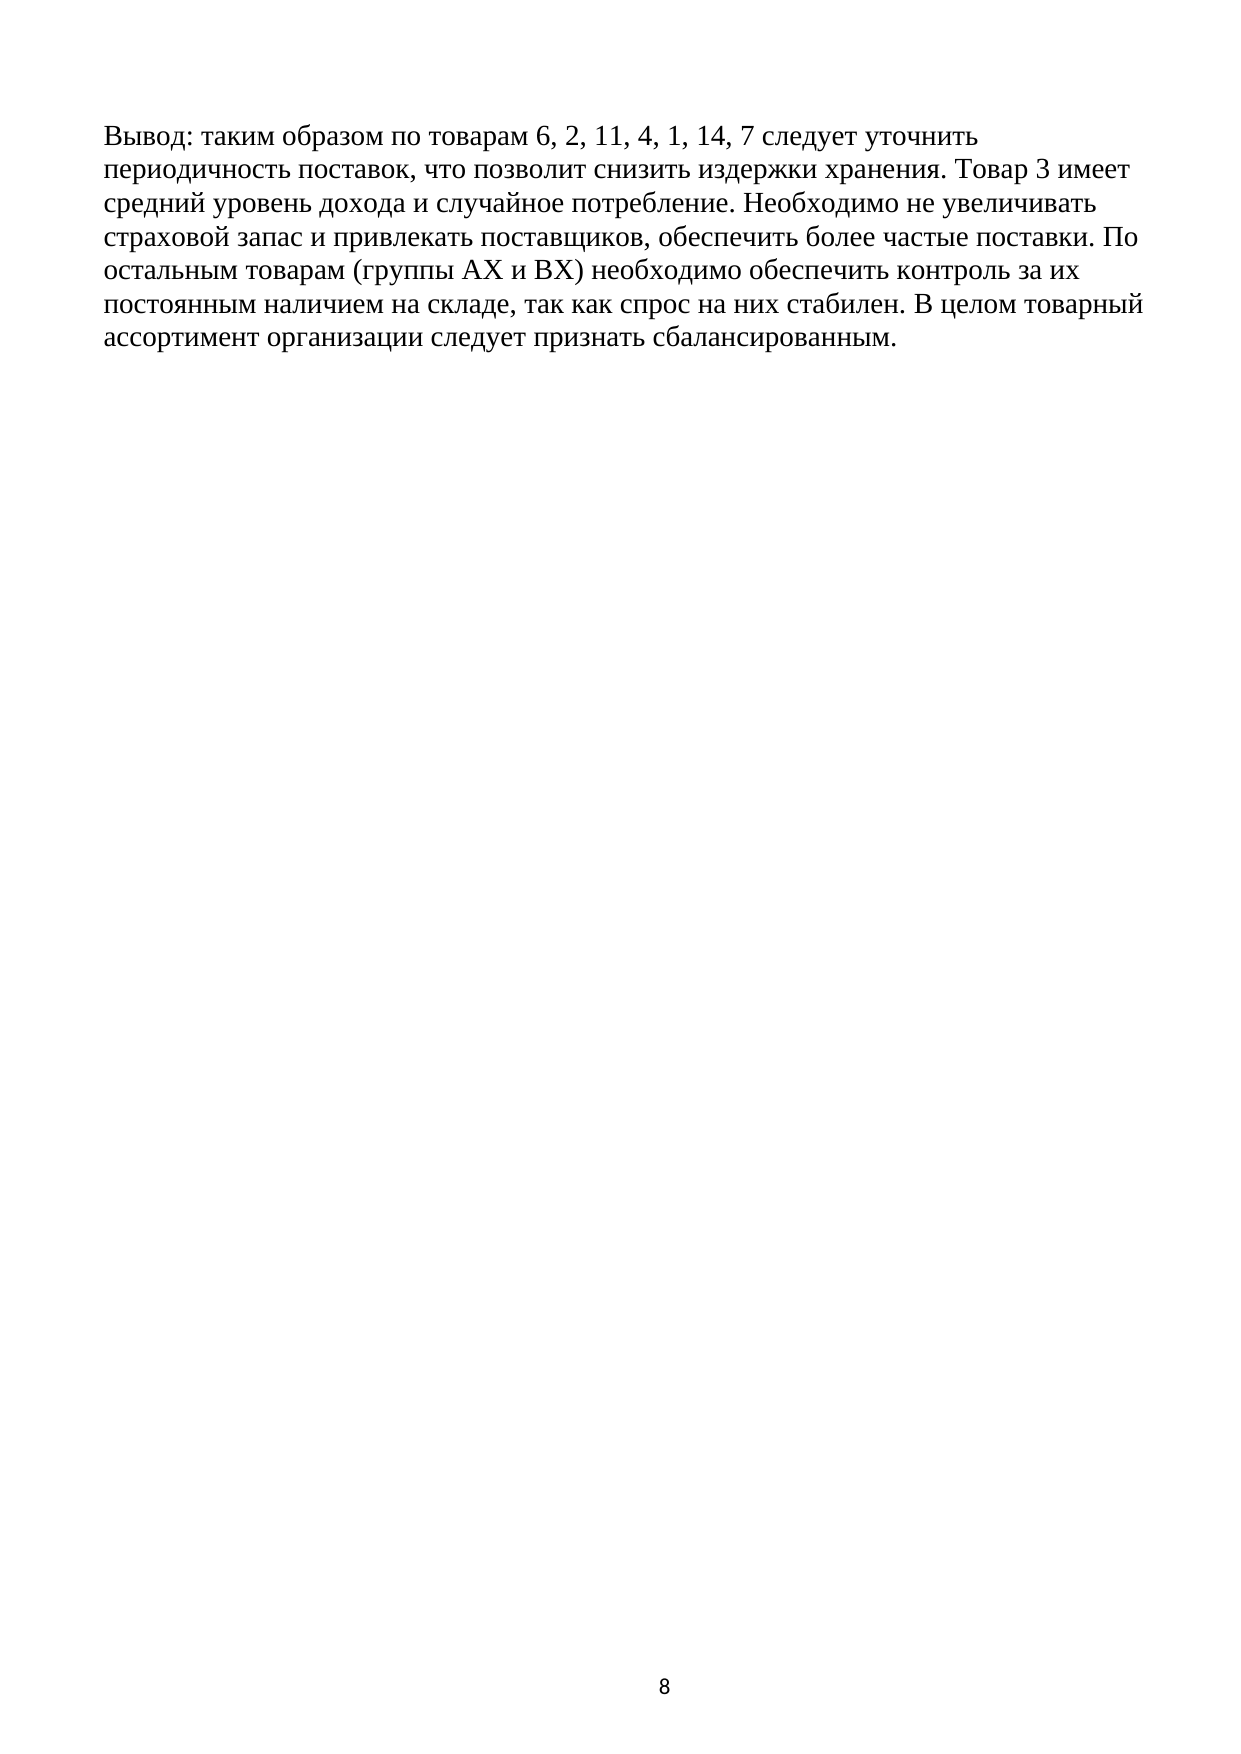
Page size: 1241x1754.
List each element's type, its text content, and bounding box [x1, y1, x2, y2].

text Вывод: таким образом по товарам 6, 2, 11, 4, 1, 14, 7 следует уточнить периодичность поставок, что позволит снизить издержки хранения. Товар 3 имеет средний уровень дохода и случайное потребление. Необходимо не увеличивать страховой запас и привлекать поставщиков, обеспечить более частые поставки. По остальным товарам (группы АХ и ВХ) необходимо обеспечить контроль за их постоянным наличием на складе, так как спрос на них стабилен. В целом товарный ассортимент организации следует признать сбалансированным. [103, 118, 1152, 353]
